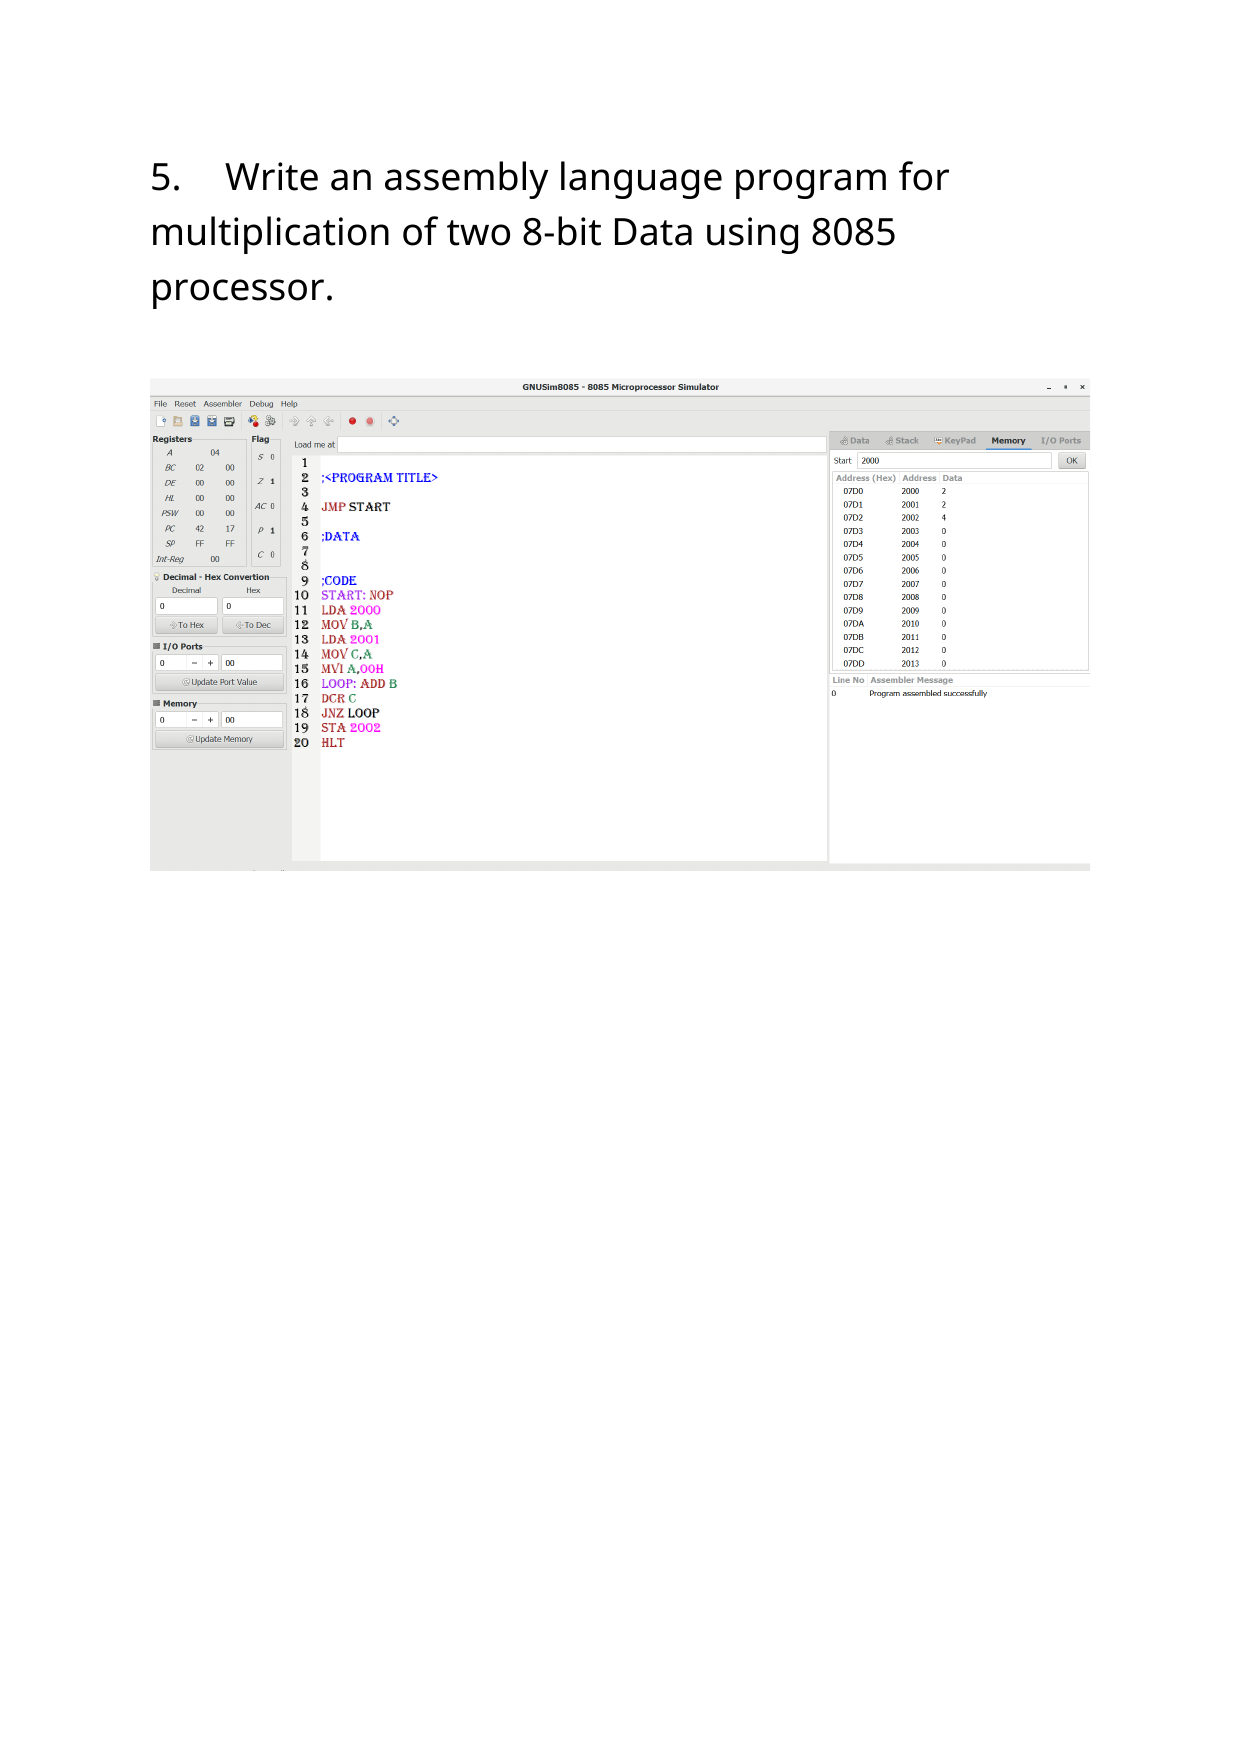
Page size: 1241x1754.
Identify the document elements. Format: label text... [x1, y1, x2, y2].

text 5. Write an assembly language program for multiplication of two 8-bit Data using 8085 processor. [150, 150, 1090, 311]
picture [150, 378, 1091, 871]
